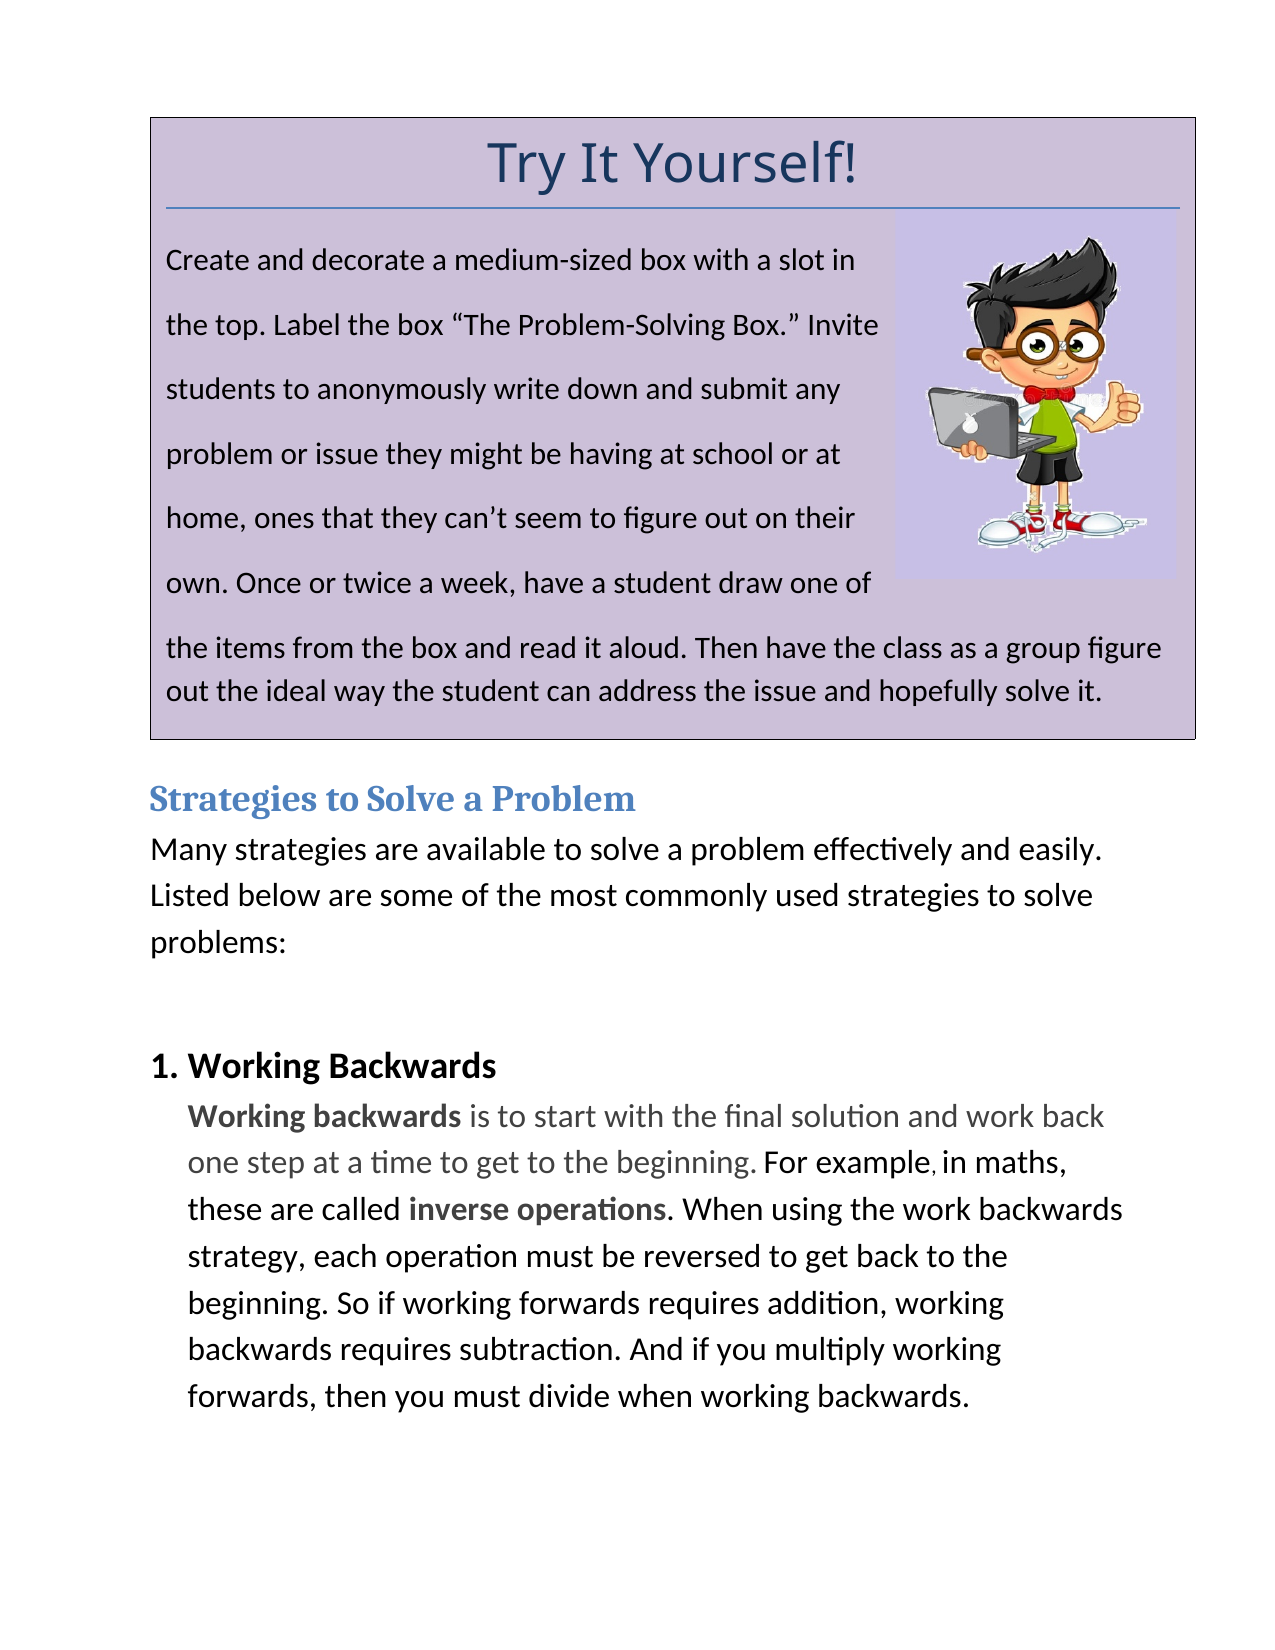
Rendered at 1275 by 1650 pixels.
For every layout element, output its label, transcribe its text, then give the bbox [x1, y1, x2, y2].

list Working backwards is to start with the final solution and work back one step at a time to get to the beginning. For example, in maths, these are called inverse operations. When using the work backwards strategy, each operation must be reversed to get back to the beginning. So if working forwards requires addition, working backwards requires subtraction. And if you multiply working forwards, then you must divide when working backwards. [187, 1094, 1125, 1416]
text Many strategies are available to solve a problem effectively and easily. Listed below are some of the most commonly used strategies to solve problems: [150, 828, 1125, 962]
subtitle Strategies to Solve a Problem [150, 778, 1125, 821]
picture [895, 209, 1177, 579]
list Working Backwards [150, 1042, 1125, 1088]
